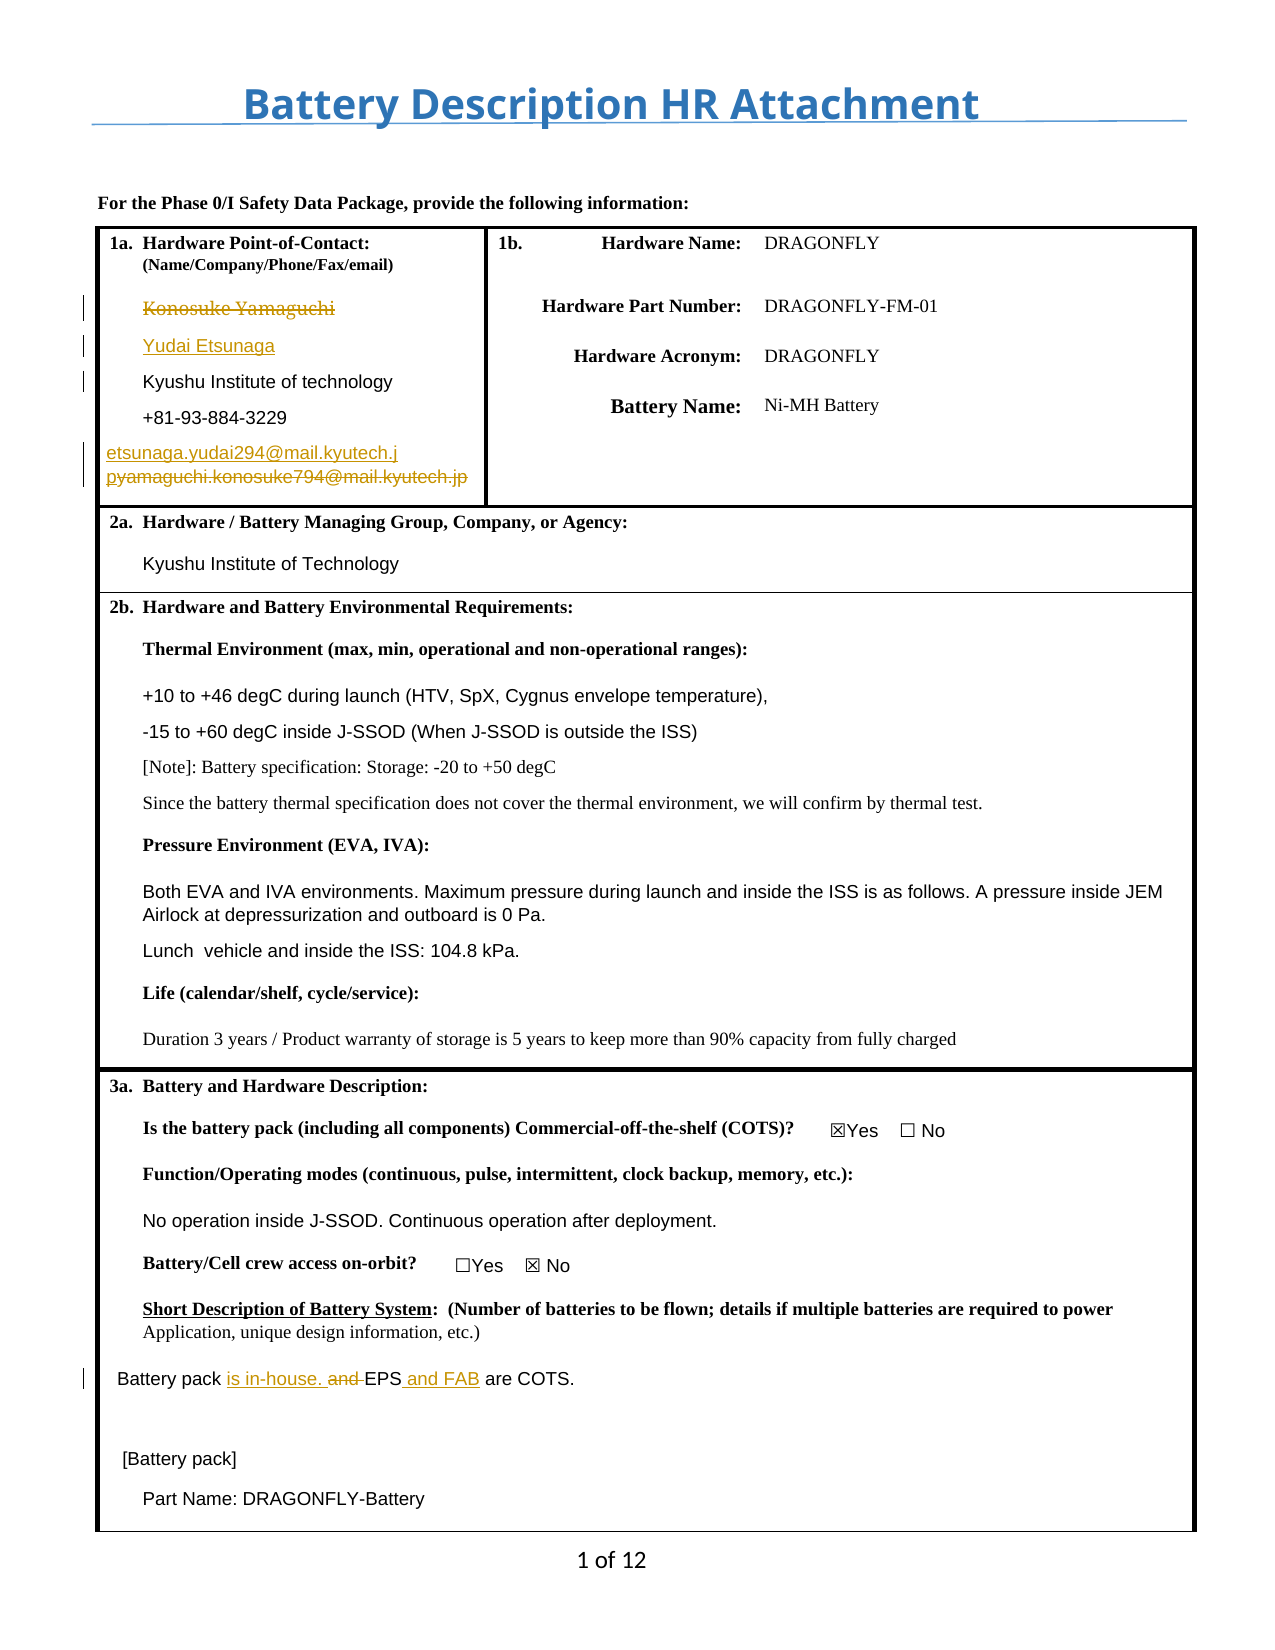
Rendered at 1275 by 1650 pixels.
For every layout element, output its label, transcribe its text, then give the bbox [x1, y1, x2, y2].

table_cell Hardware Part Number: [488, 292, 754, 338]
table_cell Is the battery pack (including all components) Commercial-off-the-shelf (COTS)? [100, 1114, 819, 1160]
table_cell 3a. Battery and Hardware Description: [100, 1072, 1192, 1114]
table_cell Thermal Environment (max, min, operational and non-operational ranges): [100, 635, 1192, 682]
table_cell Both EVA and IVA environments. Maximum pressure during launch and inside the ISS is as follows. A pressure inside JEM Airlock at depressurization and outboard is 0 Pa. Lunch vehicle and inside the ISS: 104.8 kPa. [100, 878, 1192, 978]
table_cell Life (calendar/shelf, cycle/service): [100, 979, 1192, 1025]
table_cell ☐Yes ☒ No [444, 1249, 1192, 1295]
table_cell Battery Name: [488, 388, 754, 504]
table_cell 2b. Hardware and Battery Environmental Requirements: [100, 593, 1192, 635]
table_cell No operation inside J-SSOD. Continuous operation after deployment. [100, 1207, 1192, 1249]
table_cell Ni-MH Battery [754, 388, 1192, 504]
table_header 1a. Hardware Point-of-Contact: (Name/Company/Phone/Fax/email) [100, 229, 484, 292]
table_cell Hardware Acronym: [488, 338, 754, 388]
table_cell Battery/Cell crew access on-orbit? [100, 1249, 444, 1295]
table_cell 2a. Hardware / Battery Managing Group, Company, or Agency: [100, 508, 1192, 550]
table_header DRAGONFLY [754, 229, 1192, 292]
table_cell Duration 3 years / Product warranty of storage is 5 years to keep more than 90% capacity from fully charged [100, 1025, 1192, 1067]
table_header 1b. Hardware Name: [488, 229, 754, 292]
table_cell Kyushu Institute of Technology [100, 550, 1192, 592]
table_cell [100, 1365, 1192, 1531]
table_cell Pressure Environment (EVA, IVA): [100, 831, 1192, 877]
table_cell DRAGONFLY [754, 338, 1192, 388]
text For the Phase 0/I Safety Data Package, provide the following information: [97, 192, 1125, 213]
table_cell DRAGONFLY-FM-01 [754, 292, 1192, 338]
table_cell +10 to +46 degC during launch (HTV, SpX, Cygnus envelope temperature), -15 to +60 degC inside J-SSOD (When J-SSOD is outside the ISS) [Note]: Battery specification: Storage: -20 to +50 degC Since the battery thermal specification does not cover the thermal environment, we will confirm by thermal test. [100, 682, 1192, 831]
table_cell Function/Operating modes (continuous, pulse, intermittent, clock backup, memory, etc.): [100, 1160, 1192, 1207]
table_cell Kyushu Institute of technology +81-93-884-3229 [100, 292, 484, 504]
table_cell ☒Yes No [819, 1114, 1192, 1160]
table_cell Short Description of Battery System: (Number of batteries to be flown; details if multiple batteries are required to power Application, unique design information, etc.) [100, 1295, 1192, 1365]
